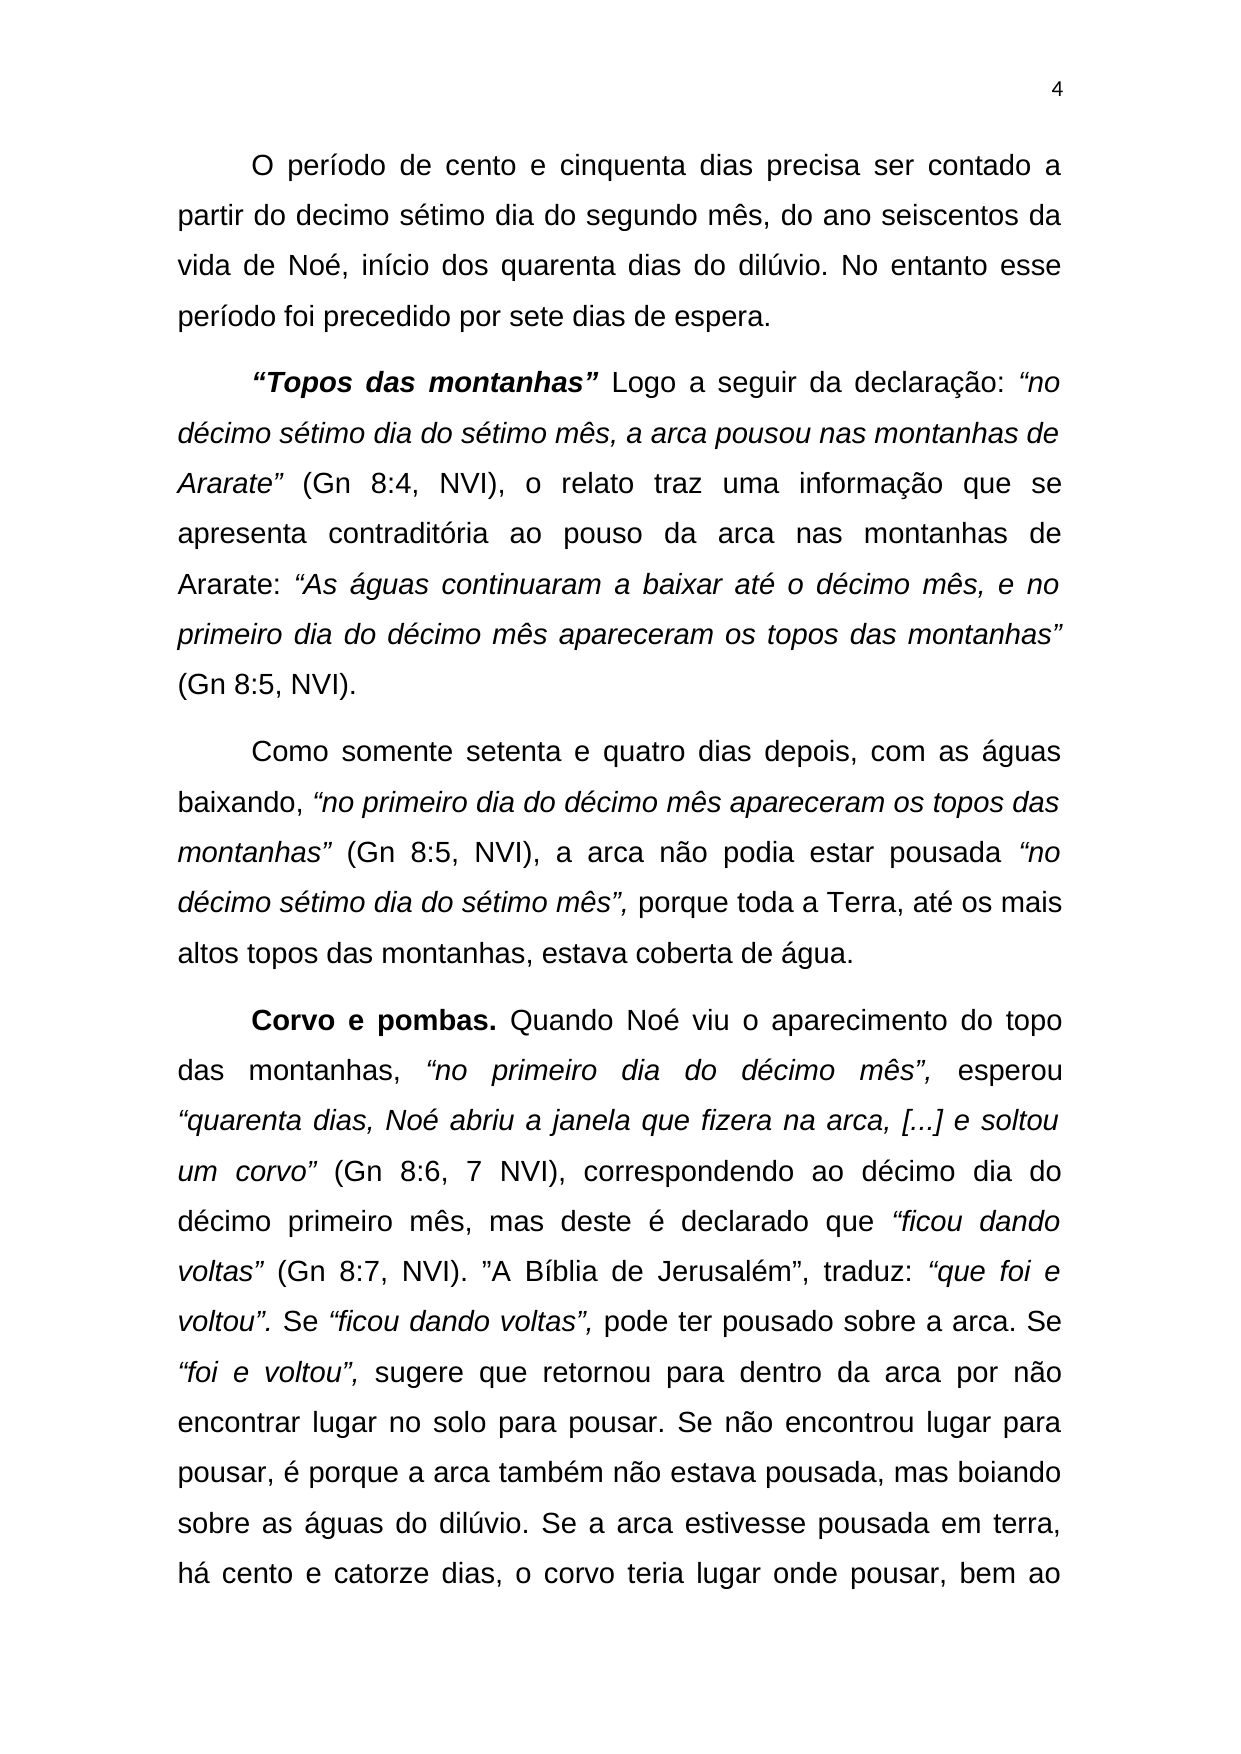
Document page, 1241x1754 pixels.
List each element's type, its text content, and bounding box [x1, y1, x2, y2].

text Como somente setenta e quatro dias depois, com as águas baixando, “no primeiro dia do décimo mês apareceram os topos das montanhas” (Gn 8:5, NVI), a arca não podia estar pousada “no décimo sétimo dia do sétimo mês”, porque toda a Terra, até os mais altos topos das montanhas, estava coberta de água. [177, 734, 1063, 969]
text “Topos das montanhas” Logo a seguir da declaração: “no décimo sétimo dia do sétimo mês, a arca pousou nas montanhas de Ararate” (Gn 8:4, NVI), o relato traz uma informação que se apresenta contraditória ao pouso da arca nas montanhas de Ararate: “As águas continuaram a baixar até o décimo mês, e no primeiro dia do décimo mês apareceram os topos das montanhas” (Gn 8:5, NVI). [177, 366, 1063, 701]
text O período de cento e cinquenta dias precisa ser contado a partir do decimo sétimo dia do segundo mês, do ano seiscentos da vida de Noé, início dos quarenta dias do dilúvio. No entanto esse período foi precedido por sete dias de espera. [177, 148, 1063, 332]
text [177, 1003, 1063, 1589]
